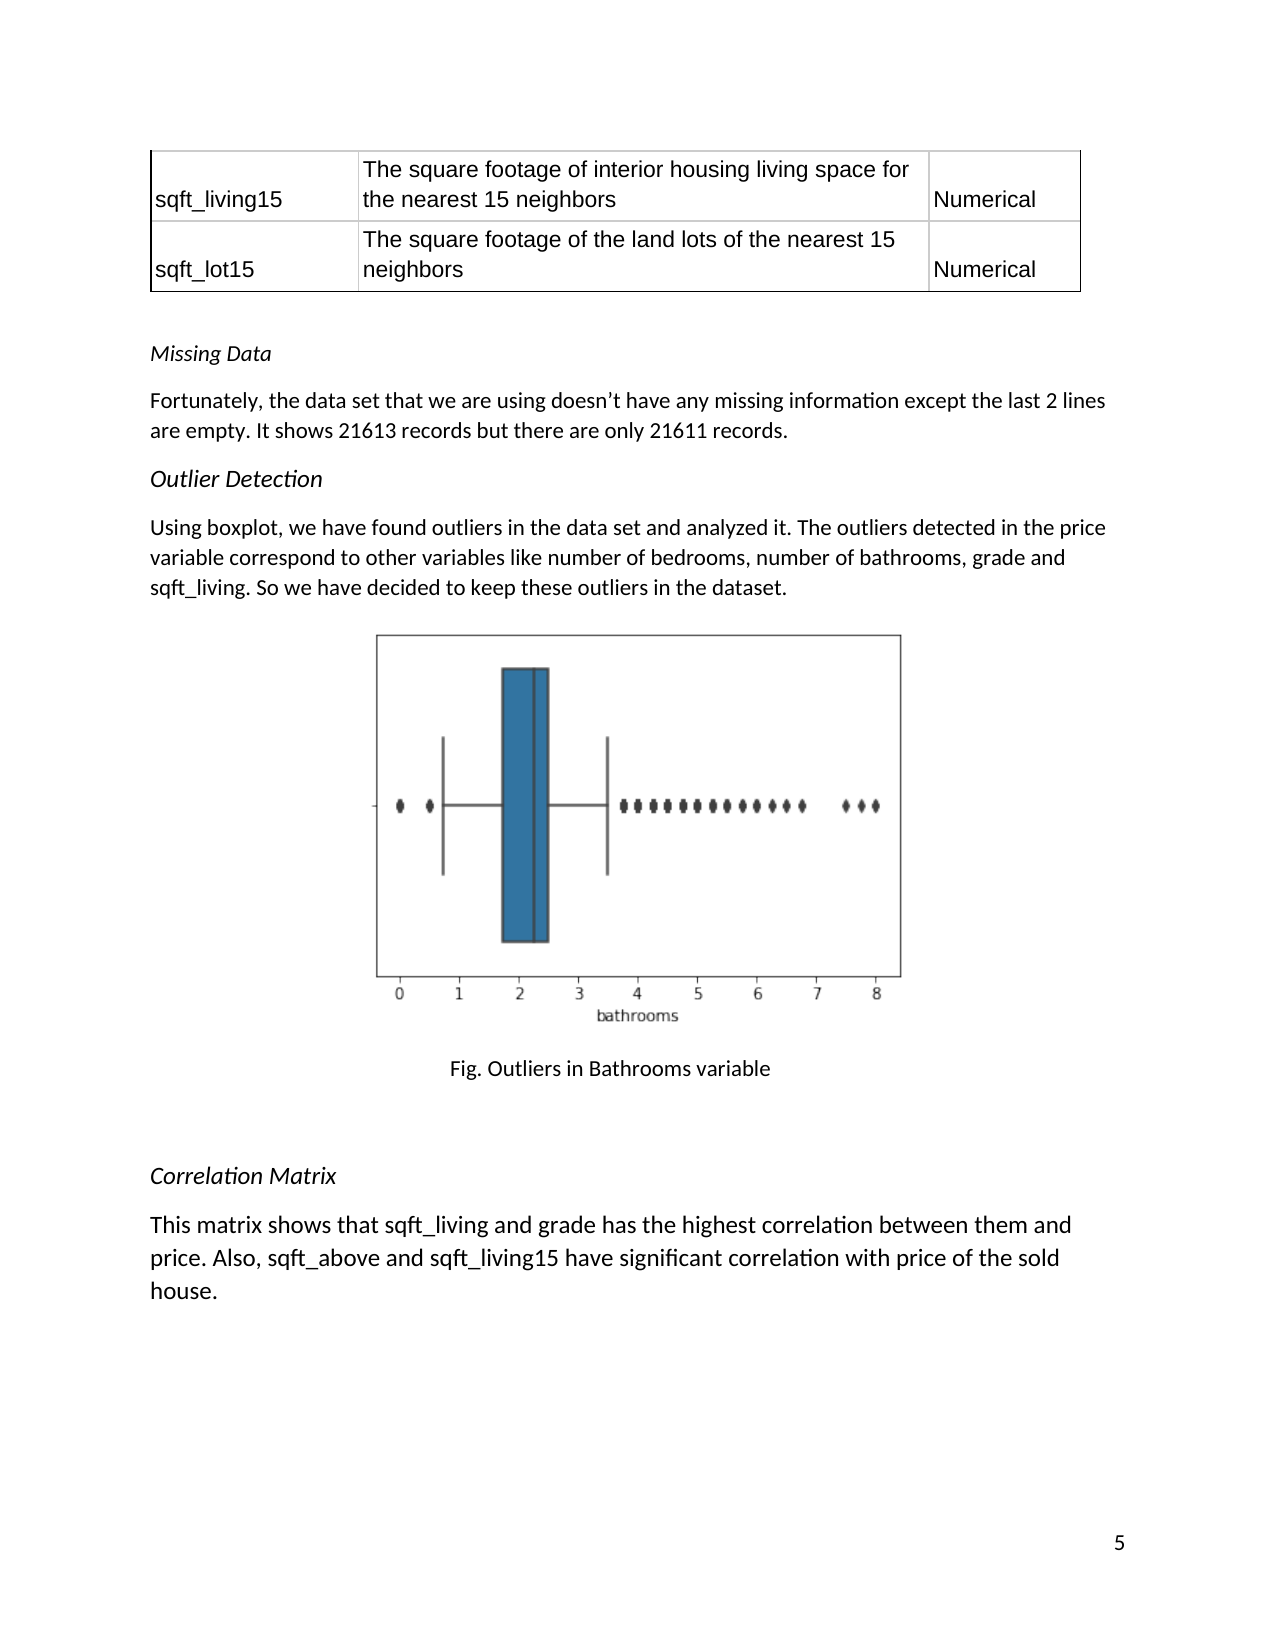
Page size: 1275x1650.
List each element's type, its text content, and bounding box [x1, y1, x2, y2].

table_cell sqft_lot15 [152, 222, 358, 291]
text Fortunately, the data set that we are using doesn’t have any missing information except the last 2 lines are empty. It shows 21613 records but there are only 21611 records. [150, 386, 1125, 444]
text Missing Data [150, 339, 1125, 367]
text This matrix shows that sqft_living and grade has the highest correlation between them and price. Also, sqft_above and sqft_living15 have significant correlation with price of the sold house. [150, 1209, 1125, 1306]
table_cell The square footage of interior housing living space for the nearest 15 neighbors [359, 152, 928, 220]
table_cell Numerical [930, 222, 1080, 291]
text Fig. Outliers in Bathrooms variable [150, 1054, 1125, 1082]
table_cell sqft_living15 [152, 152, 358, 220]
text Using boxplot, we have found outliers in the data set and analyzed it. The outliers detected in the price variable correspond to other variables like number of bedrooms, number of bathrooms, grade and sqft_living. So we have decided to keep these outliers in the dataset. [150, 513, 1125, 601]
picture [359, 620, 916, 1036]
text Correlation Matrix [150, 1160, 1125, 1191]
text Outlier Detection [150, 463, 1125, 493]
table_cell Numerical [930, 152, 1080, 220]
table_cell The square footage of the land lots of the nearest 15 neighbors [359, 222, 928, 291]
